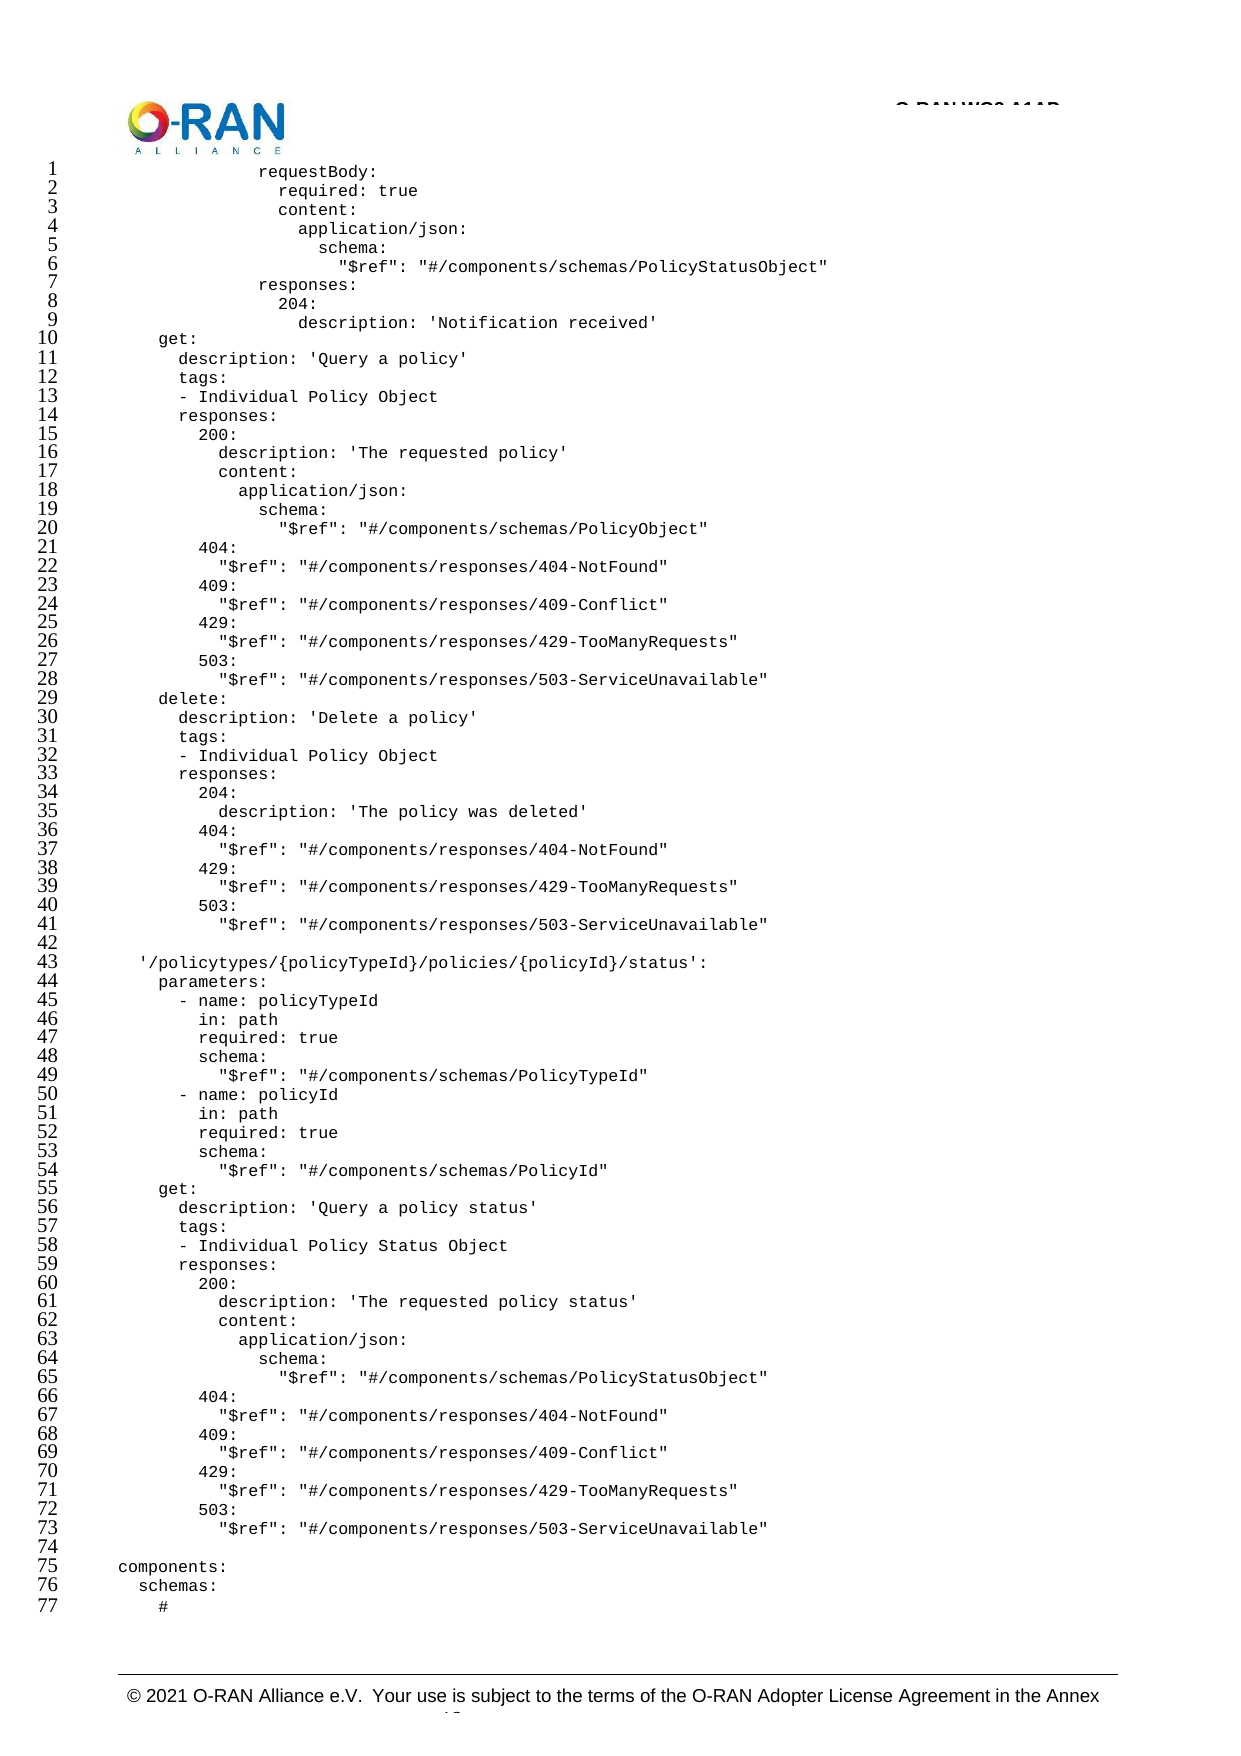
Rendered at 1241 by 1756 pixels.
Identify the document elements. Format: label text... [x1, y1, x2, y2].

text 37 "$ref": "#/components/responses/404-NotFound" [37, 840, 1188, 859]
list description: 'Delete a policy' [37, 708, 1188, 727]
text 204: [278, 296, 1188, 315]
list description: 'Query a policy' [37, 348, 1188, 368]
list "$ref": "#/components/responses/503-ServiceUnavailable" [37, 671, 1188, 689]
text 67 "$ref": "#/components/responses/404-NotFound" [37, 1406, 1188, 1425]
list - Individual Policy Object [37, 746, 1188, 765]
list - name: policyTypeId [37, 991, 1188, 1010]
list schema: [37, 1349, 1188, 1368]
list in: path [37, 1104, 1188, 1123]
list get: [37, 331, 202, 348]
text 15 200: [37, 425, 1188, 444]
list schema: [37, 1048, 1188, 1067]
text 38 429: [37, 859, 1188, 878]
list description: 'The requested policy status' [37, 1293, 1188, 1312]
text 4 [47, 217, 202, 236]
list required: true [37, 1029, 1188, 1048]
list "$ref": "#/components/schemas/PolicyTypeId" [37, 1067, 1188, 1086]
list responses: [37, 406, 1188, 425]
list - name: policyId [37, 1086, 1188, 1104]
list tags: [37, 1217, 1188, 1236]
text 23 409: [37, 576, 1188, 595]
picture [119, 99, 293, 160]
list '/policytypes/{policyTypeId}/policies/{policyId}/status': [37, 953, 1188, 972]
list application/json: [37, 1331, 1188, 1349]
list application/json: [37, 482, 1188, 501]
text 5 [47, 236, 202, 255]
list parameters: [37, 972, 1188, 991]
text 68 409: [37, 1425, 1188, 1444]
text 3 [47, 198, 202, 217]
text 60 200: [37, 1274, 1188, 1293]
list - Individual Policy Status Object [37, 1236, 1188, 1255]
list responses: [37, 765, 1188, 784]
list schemas: [37, 1576, 1188, 1595]
list schema: [37, 1142, 1188, 1161]
list in: path [37, 1010, 1188, 1029]
text 9 [47, 312, 202, 331]
text 2 [47, 180, 202, 198]
list description: 'Query a policy status' [37, 1199, 1188, 1217]
list components: [37, 1557, 1188, 1576]
text requestBody: required: true content: [258, 164, 420, 220]
text 25 429: [37, 614, 1188, 633]
list - Individual Policy Object [37, 387, 1188, 406]
text 6 [47, 255, 202, 274]
text 1 [47, 158, 202, 180]
text 24 "$ref": "#/components/responses/409-Conflict" [37, 595, 1188, 614]
list "$ref": "#/components/schemas/PolicyStatusObject" [37, 1368, 1188, 1387]
text application/json: schema: [298, 220, 470, 258]
text 69 "$ref": "#/components/responses/409-Conflict" [37, 1444, 1188, 1463]
text 66 404: [37, 1387, 1188, 1406]
text 22 "$ref": "#/components/responses/404-NotFound" [37, 557, 1188, 576]
text 21 404: [37, 538, 1188, 557]
text 73 "$ref": "#/components/responses/503-ServiceUnavailable" [37, 1519, 1188, 1538]
text 42 [37, 934, 1188, 953]
text 40 503: [37, 897, 1188, 916]
list content: [37, 463, 1188, 482]
text 7 [47, 274, 202, 293]
list "$ref": "#/components/schemas/PolicyId" [37, 1161, 1188, 1180]
text 34 204: [37, 784, 1188, 802]
text 77 # [37, 1595, 1188, 1616]
list responses: [37, 1255, 1188, 1274]
list required: true [37, 1123, 1188, 1142]
text 27 503: [37, 652, 1188, 671]
text 36 404: [37, 821, 1188, 840]
text description: 'Notification received' [298, 315, 1188, 333]
list get: [37, 1180, 1188, 1199]
text 39 "$ref": "#/components/responses/429-TooManyRequests" [37, 878, 1188, 897]
list tags: [37, 727, 1188, 746]
list content: [37, 1312, 1188, 1331]
text 41 "$ref": "#/components/responses/503-ServiceUnavailable" [37, 916, 1188, 934]
text 35 description: 'The policy was deleted' [37, 802, 1188, 821]
list "$ref": "#/components/schemas/PolicyObject" [37, 519, 1188, 538]
text 74 [37, 1538, 1188, 1557]
text "$ref": "#/components/schemas/PolicyStatusObject" responses: [258, 258, 830, 296]
list schema: [37, 501, 1188, 519]
list delete: [37, 689, 1188, 708]
text 71 "$ref": "#/components/responses/429-TooManyRequests" [37, 1481, 1188, 1500]
list tags: [37, 368, 1188, 387]
list description: 'The requested policy' [37, 444, 1188, 463]
text 72 503: [37, 1500, 1188, 1519]
text 8 [47, 293, 202, 312]
text 70 429: [37, 1463, 1188, 1481]
text 26 "$ref": "#/components/responses/429-TooManyRequests" [37, 633, 1188, 652]
